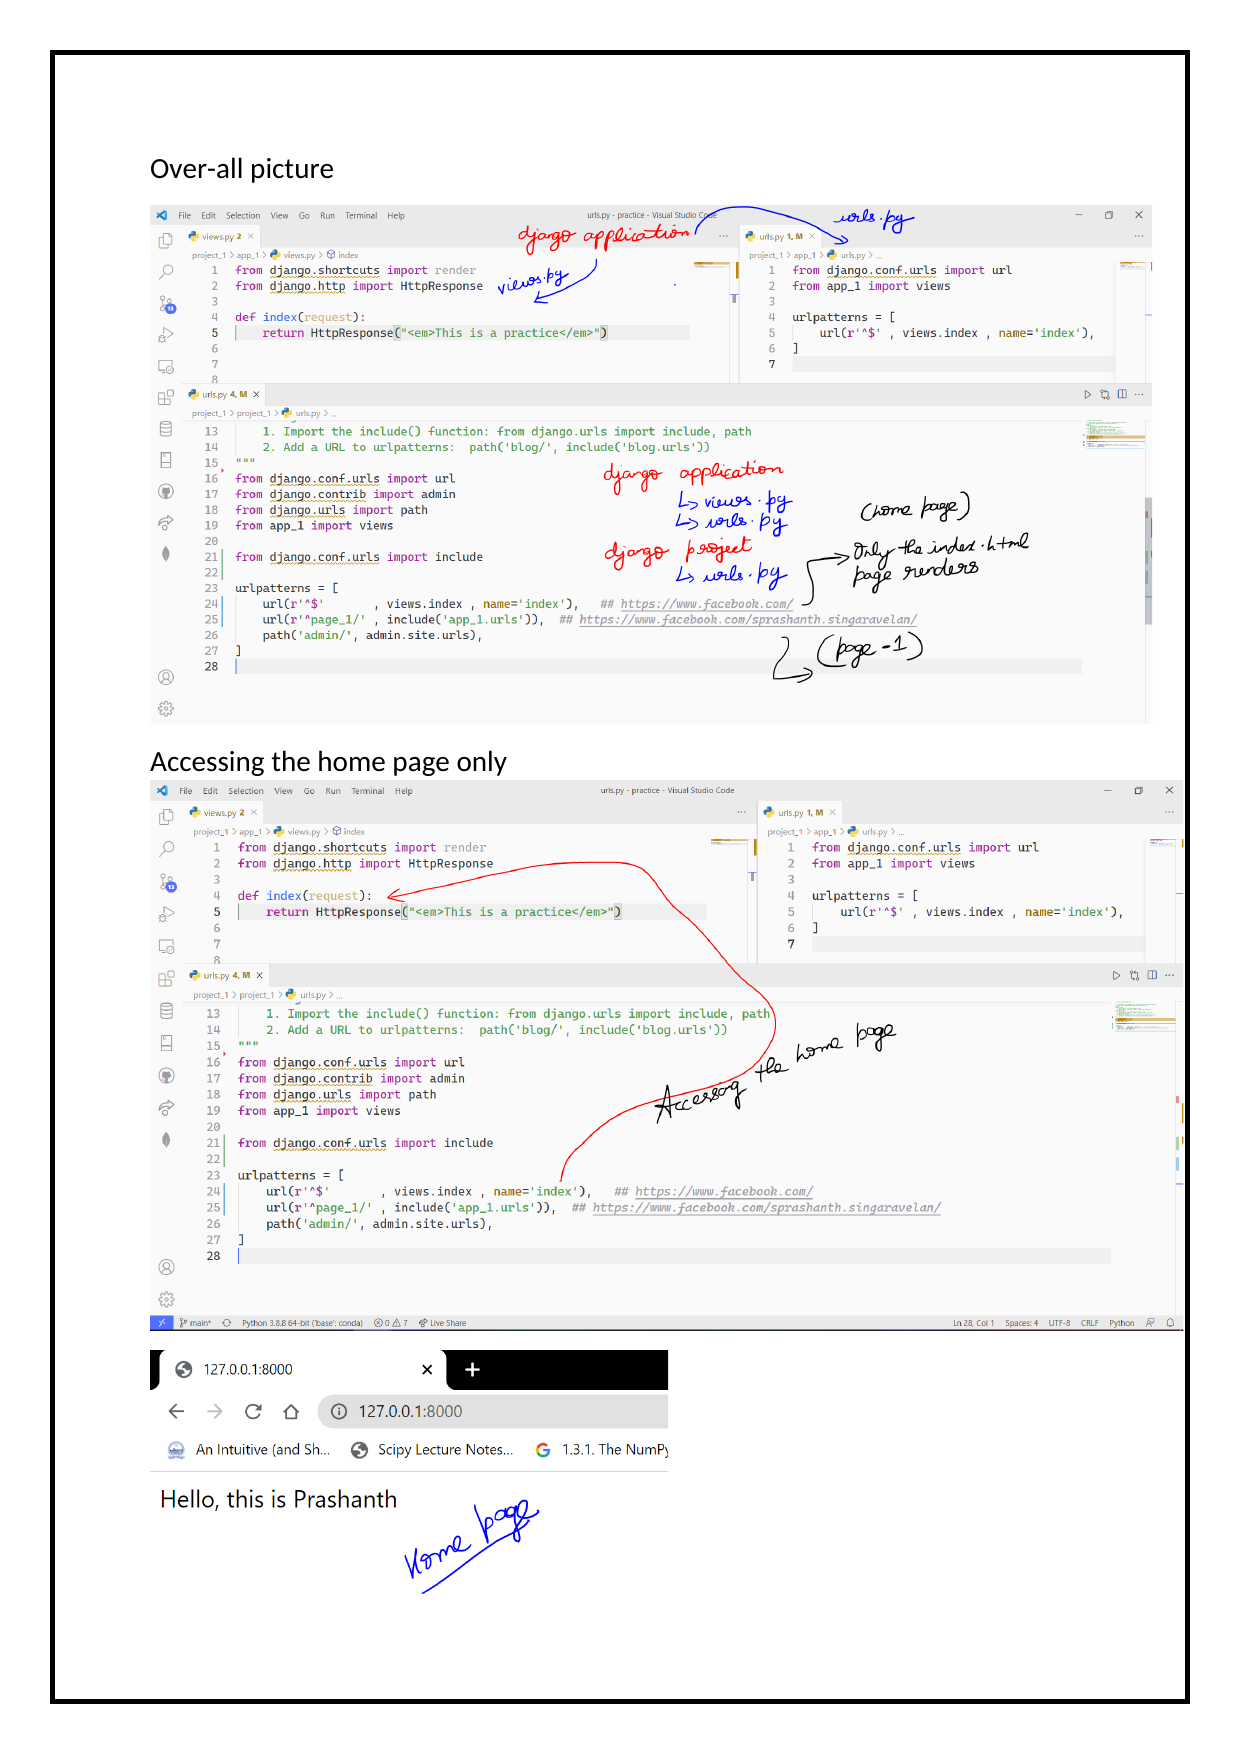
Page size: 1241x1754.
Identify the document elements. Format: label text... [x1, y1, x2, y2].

text Over-all picture [150, 150, 1090, 186]
text Accessing the home page only [150, 743, 1090, 780]
picture [150, 780, 1184, 1331]
picture [150, 1350, 669, 1595]
picture [150, 205, 1153, 724]
